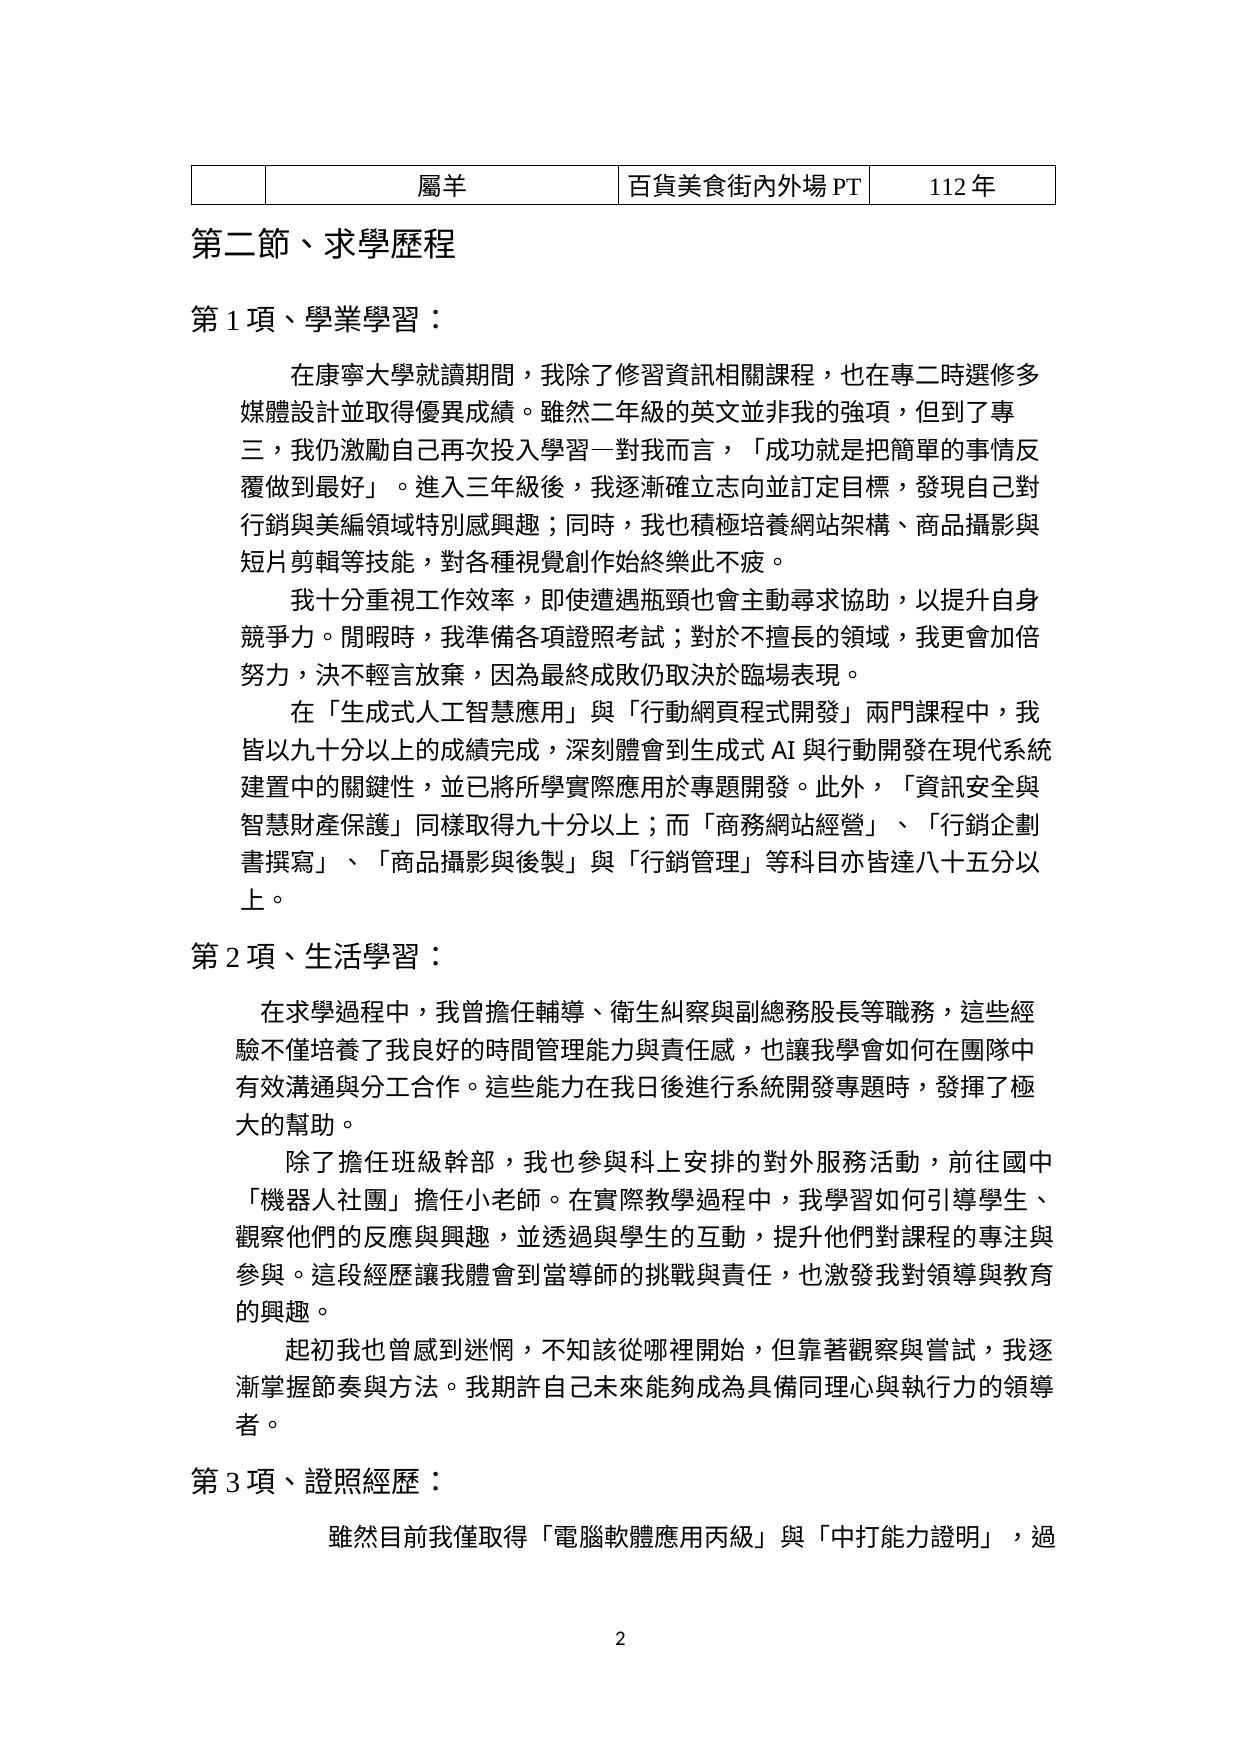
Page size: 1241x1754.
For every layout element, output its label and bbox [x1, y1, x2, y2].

table_header [188, 165, 1058, 1555]
